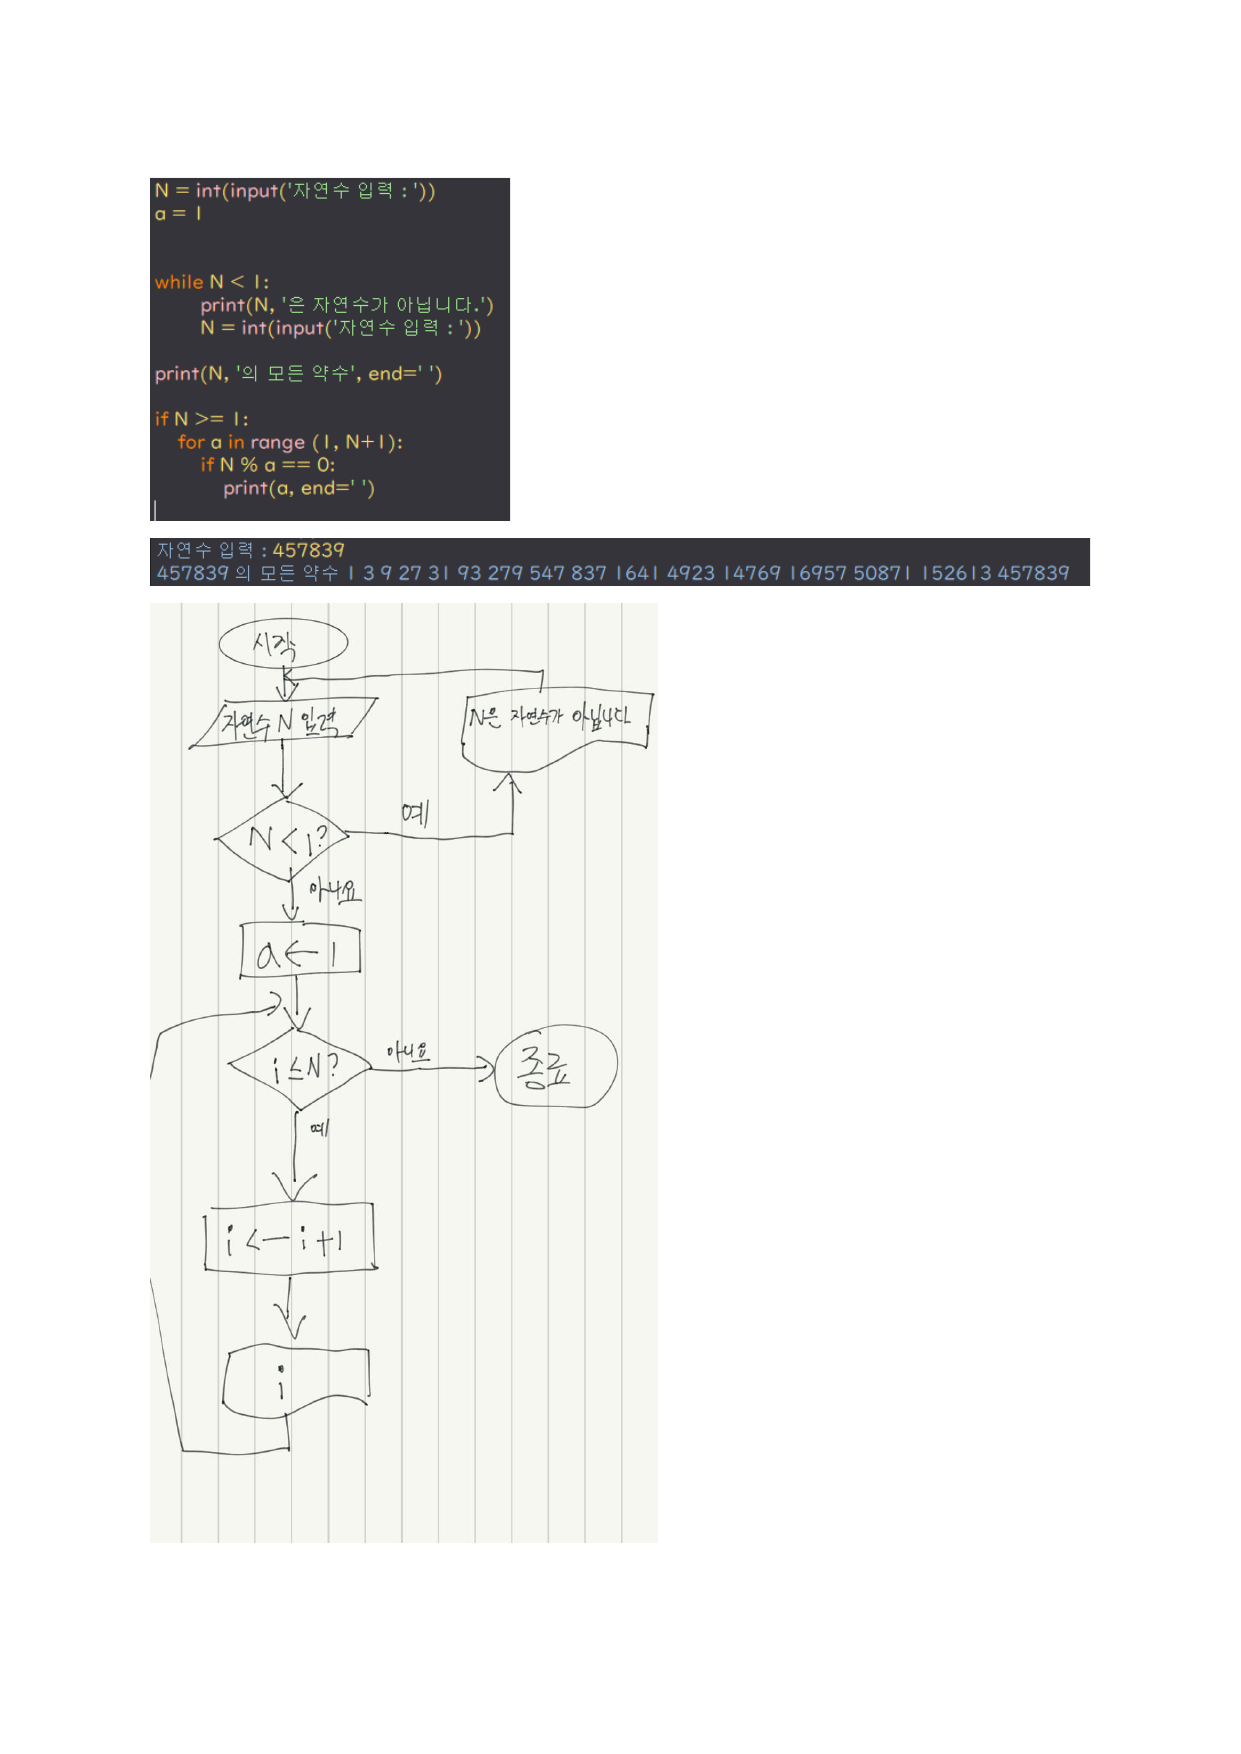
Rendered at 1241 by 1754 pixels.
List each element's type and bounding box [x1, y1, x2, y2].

picture [150, 603, 658, 1543]
picture [150, 538, 1091, 586]
picture [150, 177, 511, 521]
